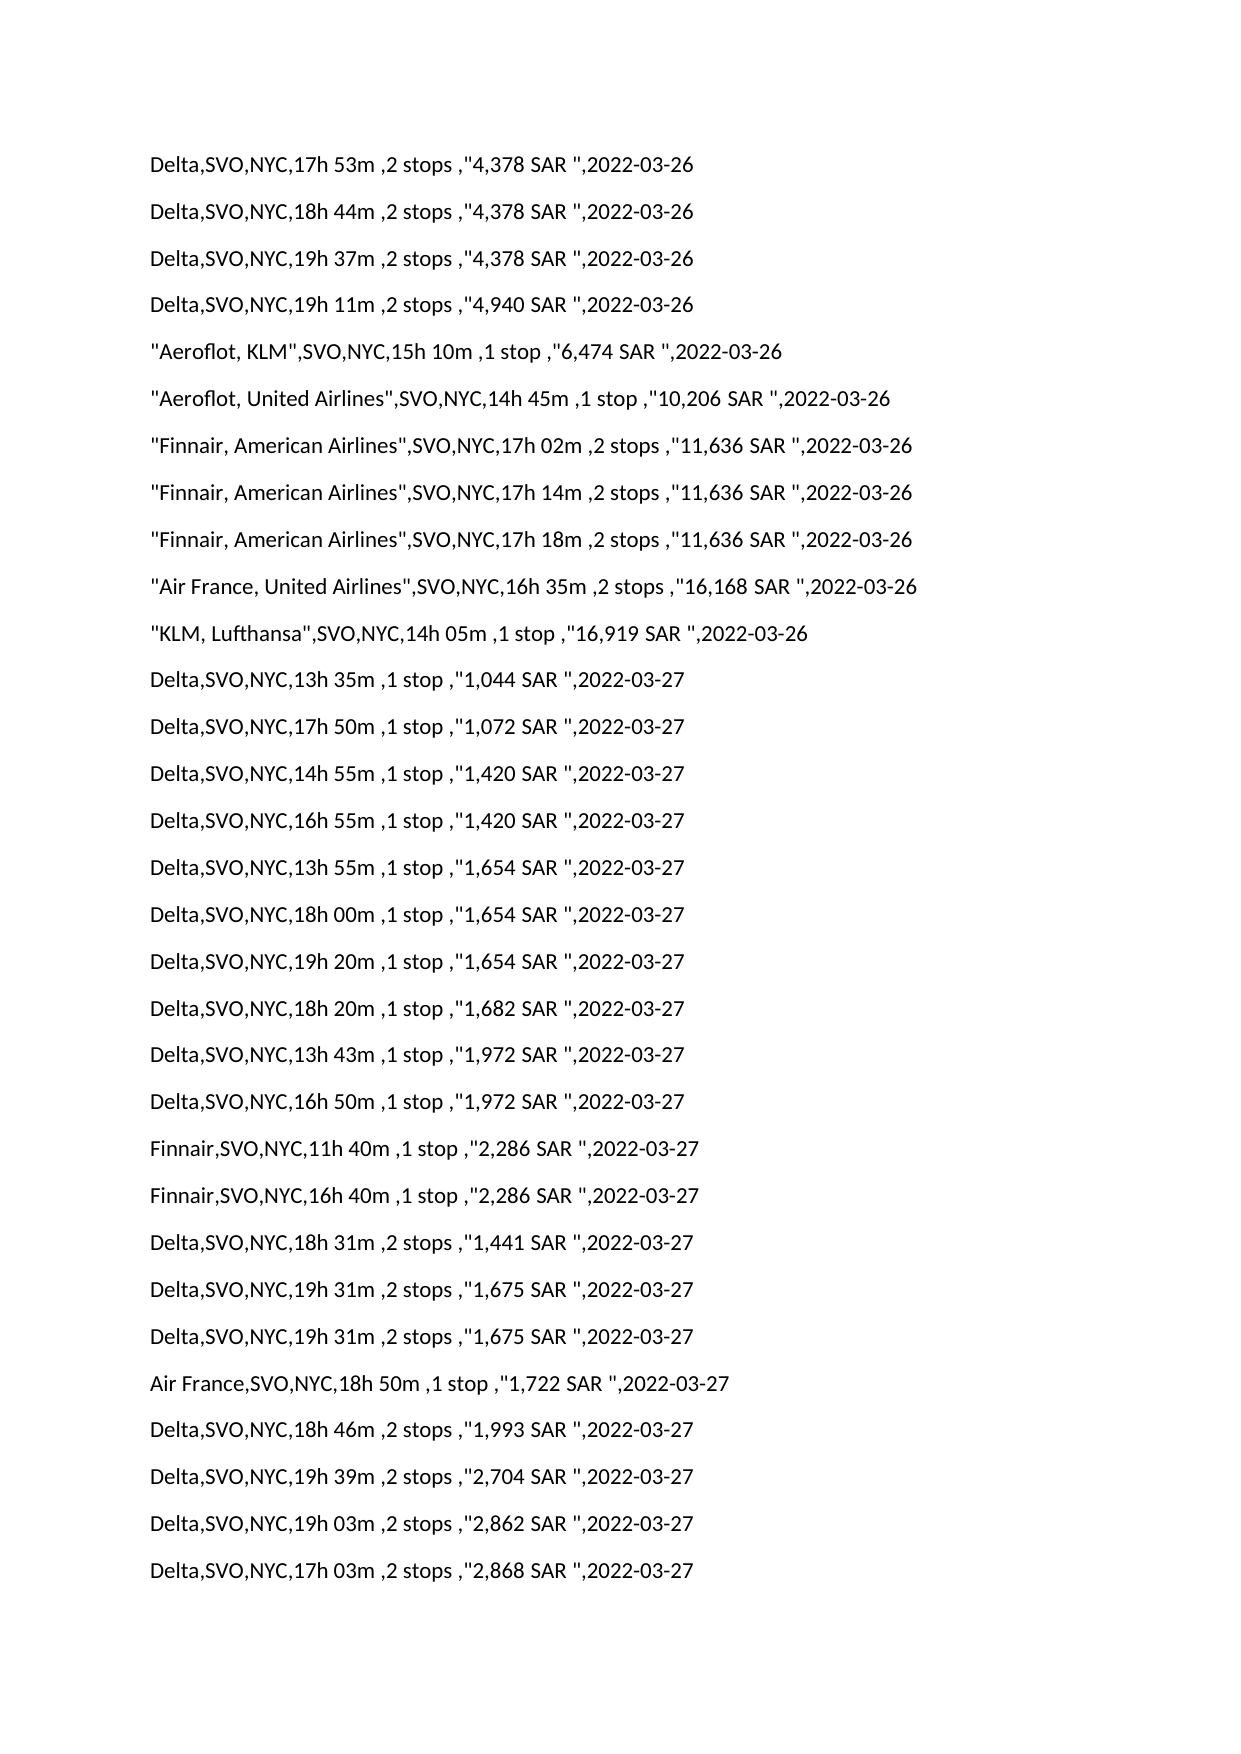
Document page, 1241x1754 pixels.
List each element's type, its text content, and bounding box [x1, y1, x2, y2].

text Delta,SVO,NYC,19h 20m ,1 stop ,"1,654 SAR ",2022-03-27 [150, 947, 1090, 975]
text "Aeroflot, KLM",SVO,NYC,15h 10m ,1 stop ,"6,474 SAR ",2022-03-26 [150, 337, 1090, 366]
text Delta,SVO,NYC,19h 37m ,2 stops ,"4,378 SAR ",2022-03-26 [150, 244, 1090, 272]
text Delta,SVO,NYC,16h 55m ,1 stop ,"1,420 SAR ",2022-03-27 [150, 806, 1090, 834]
text Delta,SVO,NYC,17h 50m ,1 stop ,"1,072 SAR ",2022-03-27 [150, 712, 1090, 741]
text "Finnair, American Airlines",SVO,NYC,17h 14m ,2 stops ,"11,636 SAR ",2022-03-26 [150, 478, 1090, 506]
text Delta,SVO,NYC,19h 11m ,2 stops ,"4,940 SAR ",2022-03-26 [150, 291, 1090, 319]
text "Finnair, American Airlines",SVO,NYC,17h 02m ,2 stops ,"11,636 SAR ",2022-03-26 [150, 431, 1090, 459]
text Delta,SVO,NYC,17h 03m ,2 stops ,"2,868 SAR ",2022-03-27 [150, 1556, 1090, 1584]
text Air France,SVO,NYC,18h 50m ,1 stop ,"1,722 SAR ",2022-03-27 [150, 1369, 1090, 1397]
text Delta,SVO,NYC,18h 46m ,2 stops ,"1,993 SAR ",2022-03-27 [150, 1416, 1090, 1444]
text "Aeroflot, United Airlines",SVO,NYC,14h 45m ,1 stop ,"10,206 SAR ",2022-03-26 [150, 384, 1090, 412]
text Delta,SVO,NYC,18h 44m ,2 stops ,"4,378 SAR ",2022-03-26 [150, 197, 1090, 225]
text Finnair,SVO,NYC,11h 40m ,1 stop ,"2,286 SAR ",2022-03-27 [150, 1134, 1090, 1162]
text Delta,SVO,NYC,17h 53m ,2 stops ,"4,378 SAR ",2022-03-26 [150, 150, 1090, 178]
text Delta,SVO,NYC,19h 31m ,2 stops ,"1,675 SAR ",2022-03-27 [150, 1275, 1090, 1303]
text Delta,SVO,NYC,13h 43m ,1 stop ,"1,972 SAR ",2022-03-27 [150, 1041, 1090, 1069]
text Delta,SVO,NYC,19h 39m ,2 stops ,"2,704 SAR ",2022-03-27 [150, 1462, 1090, 1491]
text Delta,SVO,NYC,13h 35m ,1 stop ,"1,044 SAR ",2022-03-27 [150, 666, 1090, 694]
text "Finnair, American Airlines",SVO,NYC,17h 18m ,2 stops ,"11,636 SAR ",2022-03-26 [150, 525, 1090, 553]
text Delta,SVO,NYC,18h 00m ,1 stop ,"1,654 SAR ",2022-03-27 [150, 900, 1090, 928]
text Delta,SVO,NYC,13h 55m ,1 stop ,"1,654 SAR ",2022-03-27 [150, 853, 1090, 881]
text Delta,SVO,NYC,18h 20m ,1 stop ,"1,682 SAR ",2022-03-27 [150, 994, 1090, 1022]
text Delta,SVO,NYC,14h 55m ,1 stop ,"1,420 SAR ",2022-03-27 [150, 759, 1090, 787]
text "Air France, United Airlines",SVO,NYC,16h 35m ,2 stops ,"16,168 SAR ",2022-03-26 [150, 572, 1090, 600]
text Delta,SVO,NYC,16h 50m ,1 stop ,"1,972 SAR ",2022-03-27 [150, 1087, 1090, 1116]
text Delta,SVO,NYC,18h 31m ,2 stops ,"1,441 SAR ",2022-03-27 [150, 1228, 1090, 1256]
text Delta,SVO,NYC,19h 03m ,2 stops ,"2,862 SAR ",2022-03-27 [150, 1509, 1090, 1537]
text Finnair,SVO,NYC,16h 40m ,1 stop ,"2,286 SAR ",2022-03-27 [150, 1181, 1090, 1209]
text Delta,SVO,NYC,19h 31m ,2 stops ,"1,675 SAR ",2022-03-27 [150, 1322, 1090, 1350]
text "KLM, Lufthansa",SVO,NYC,14h 05m ,1 stop ,"16,919 SAR ",2022-03-26 [150, 619, 1090, 647]
